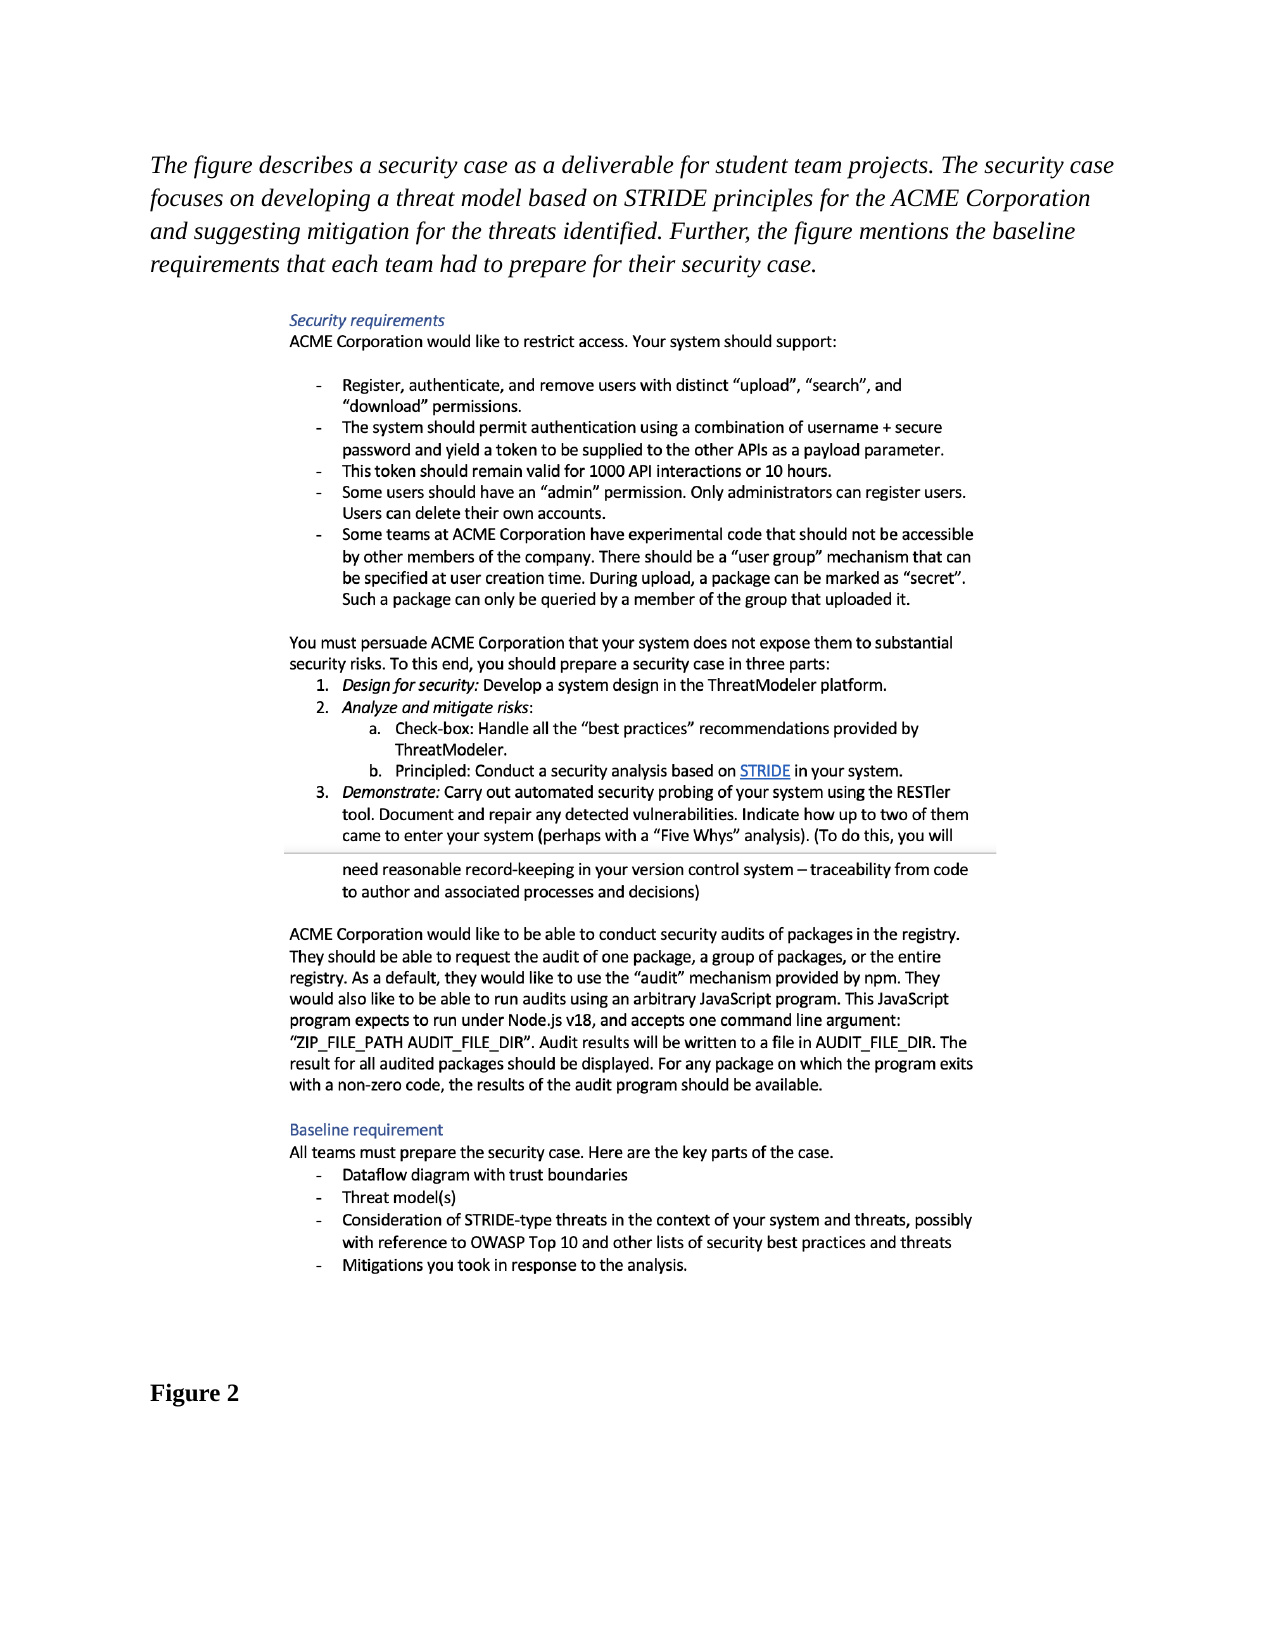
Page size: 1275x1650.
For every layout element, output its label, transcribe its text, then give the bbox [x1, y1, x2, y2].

text Figure 2 [150, 1378, 1125, 1406]
picture [284, 307, 997, 1283]
text The figure describes a security case as a deliverable for student team projects. The security case focuses on developing a threat model based on STRIDE principles for the ACME Corporation and suggesting mitigation for the threats identified. Further, the figure mentions the baseline requirements that each team had to prepare for their security case. [150, 150, 1125, 278]
